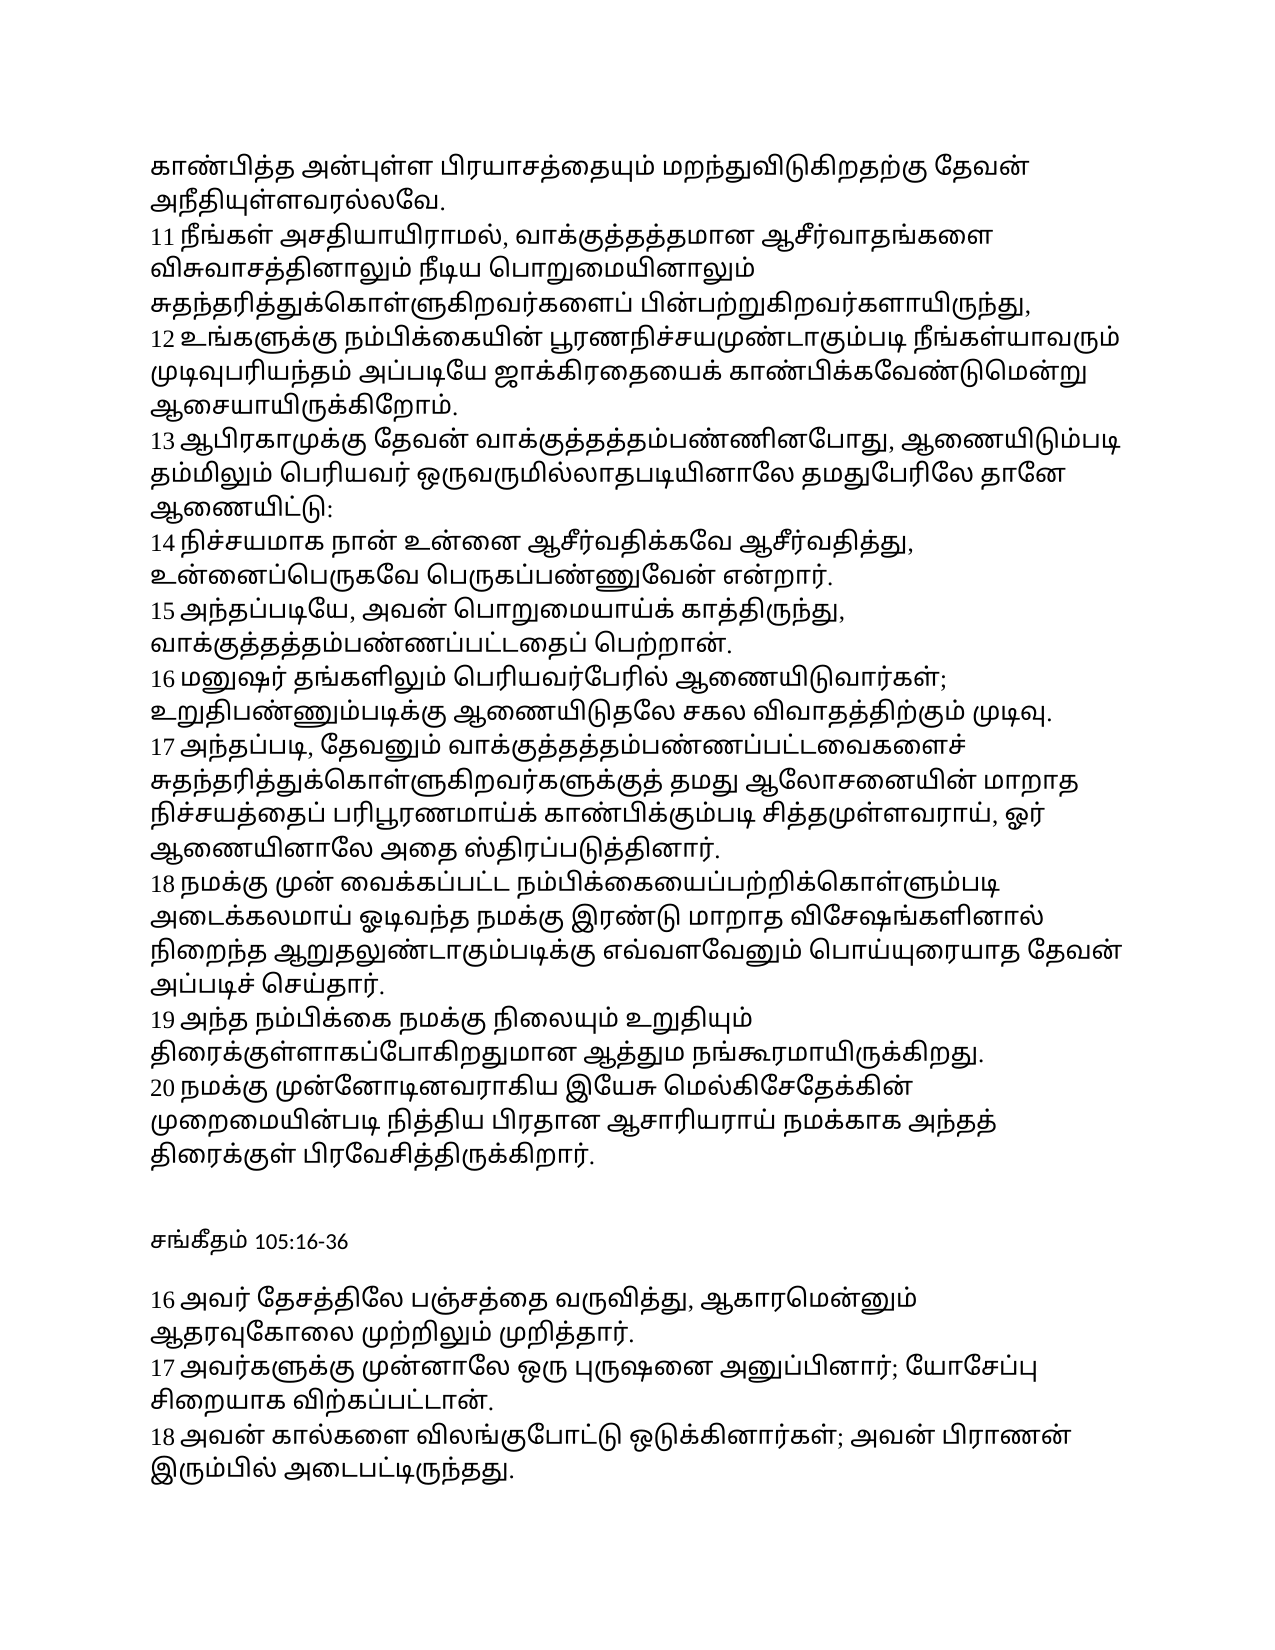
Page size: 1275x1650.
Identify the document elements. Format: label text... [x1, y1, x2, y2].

text சங்கீதம் 105:16-36 [150, 1225, 1125, 1256]
text 18அவன் கால்களை விலங்குபோட்டு ஒடுக்கினார்கள்; அவன் பிராணன் இரும்பில் அடைபட்டிருந்தது. [150, 1418, 1125, 1486]
text 15அந்தப்படியே, அவன் பொறுமையாய்க் காத்திருந்து, வாக்குத்தத்தம்பண்ணப்பட்டதைப் பெற்றான். [150, 593, 1125, 661]
text 16மனுஷர் தங்களிலும் பெரியவர்பேரில் ஆணையிடுவார்கள்; உறுதிபண்ணும்படிக்கு ஆணையிடுதலே சகல விவாதத்திற்கும் முடிவு. [150, 661, 1125, 729]
text 17அவர்களுக்கு முன்னாலே ஒரு புருஷனை அனுப்பினார்; யோசேப்பு சிறையாக விற்கப்பட்டான். [150, 1350, 1125, 1418]
text 18நமக்கு முன் வைக்கப்பட்ட நம்பிக்கையைப்பற்றிக்கொள்ளும்படி அடைக்கலமாய் ஓடிவந்த நமக்கு இரண்டு மாறாத விசேஷங்களினால் நிறைந்த ஆறுதலுண்டாகும்படிக்கு எவ்வளவேனும் பொய்யுரையாத தேவன் அப்படிச் செய்தார். [150, 865, 1125, 1002]
text 14நிச்சயமாக நான் உன்னை ஆசீர்வதிக்கவே ஆசீர்வதித்து, உன்னைப்பெருகவே பெருகப்பண்ணுவேன் என்றார். [150, 525, 1125, 593]
text 16அவர் தேசத்திலே பஞ்சத்தை வருவித்து, ஆகாரமென்னும் ஆதரவுகோலை முற்றிலும் முறித்தார். [150, 1282, 1125, 1350]
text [150, 150, 1125, 218]
text 13ஆபிரகாமுக்கு தேவன் வாக்குத்தத்தம்பண்ணினபோது, ஆணையிடும்படி தம்மிலும் பெரியவர் ஒருவருமில்லாதபடியினாலே தமதுபேரிலே தானே ஆணையிட்டு: [150, 422, 1125, 525]
text 19அந்த நம்பிக்கை நமக்கு நிலையும் உறுதியும் திரைக்குள்ளாகப்போகிறதுமான ஆத்தும நங்கூரமாயிருக்கிறது. [150, 1002, 1125, 1070]
text 11நீங்கள் அசதியாயிராமல், வாக்குத்தத்தமான ஆசீர்வாதங்களை விசுவாசத்தினாலும் நீடிய பொறுமையினாலும் சுதந்தரித்துக்கொள்ளுகிறவர்களைப் பின்பற்றுகிறவர்களாயிருந்து, [150, 218, 1125, 320]
text 17அந்தப்படி, தேவனும் வாக்குத்தத்தம்பண்ணப்பட்டவைகளைச் சுதந்தரித்துக்கொள்ளுகிறவர்களுக்குத் தமது ஆலோசனையின் மாறாத நிச்சயத்தைப் பரிபூரணமாய்க் காண்பிக்கும்படி சித்தமுள்ளவராய், ஓர் ஆணையினாலே அதை ஸ்திரப்படுத்தினார். [150, 729, 1125, 865]
text 12உங்களுக்கு நம்பிக்கையின் பூரணநிச்சயமுண்டாகும்படி நீங்கள்யாவரும் முடிவுபரியந்தம் அப்படியே ஜாக்கிரதையைக் காண்பிக்கவேண்டுமென்று ஆசையாயிருக்கிறோம். [150, 320, 1125, 422]
text 20நமக்கு முன்னோடினவராகிய இயேசு மெல்கிசேதேக்கின் முறைமையின்படி நித்திய பிரதான ஆசாரியராய் நமக்காக அந்தத் திரைக்குள் பிரவேசித்திருக்கிறார். [150, 1070, 1125, 1172]
